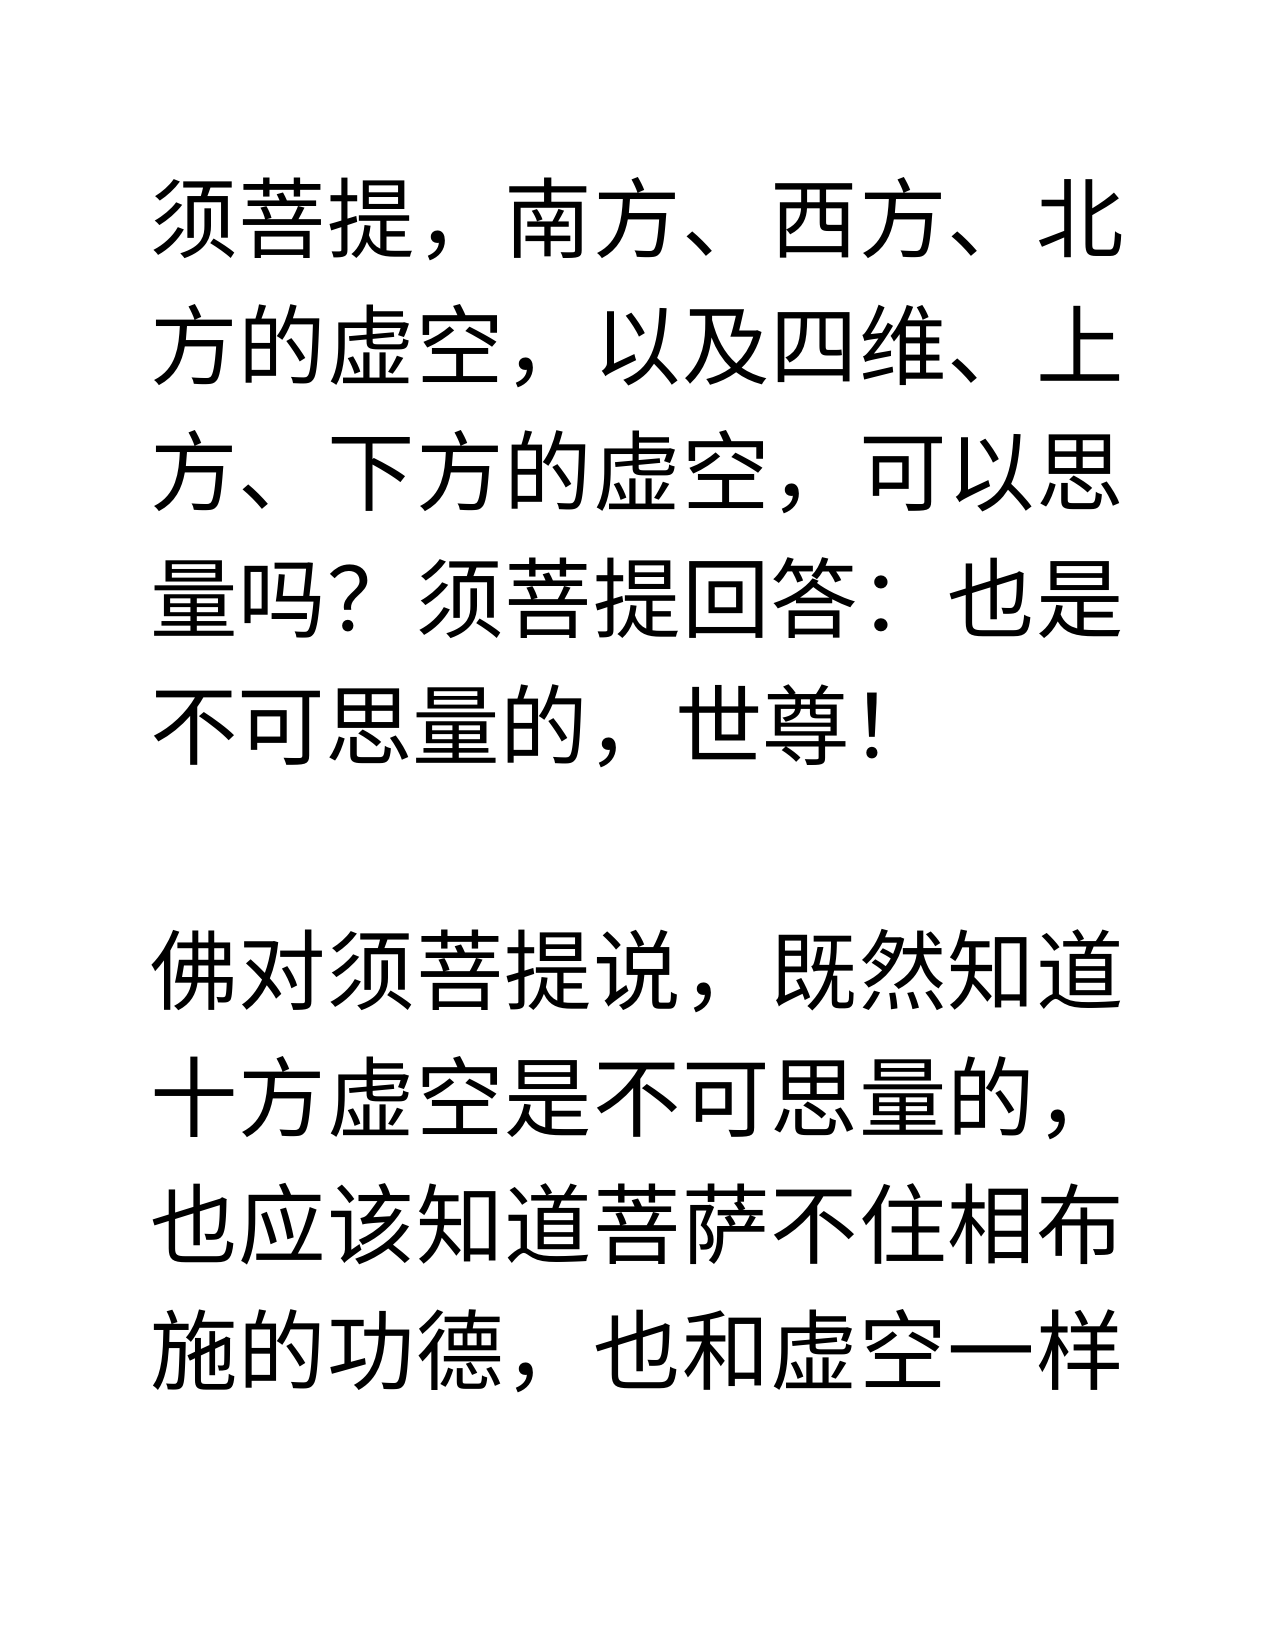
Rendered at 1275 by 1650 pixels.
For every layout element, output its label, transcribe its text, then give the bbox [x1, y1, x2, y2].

text 须菩提，南方、西方、北方的虚空，以及四维、上方、下方的虚空，可以思量吗？须菩提回答：也是不可思量的，世尊！ [150, 150, 1125, 783]
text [150, 902, 1125, 1409]
